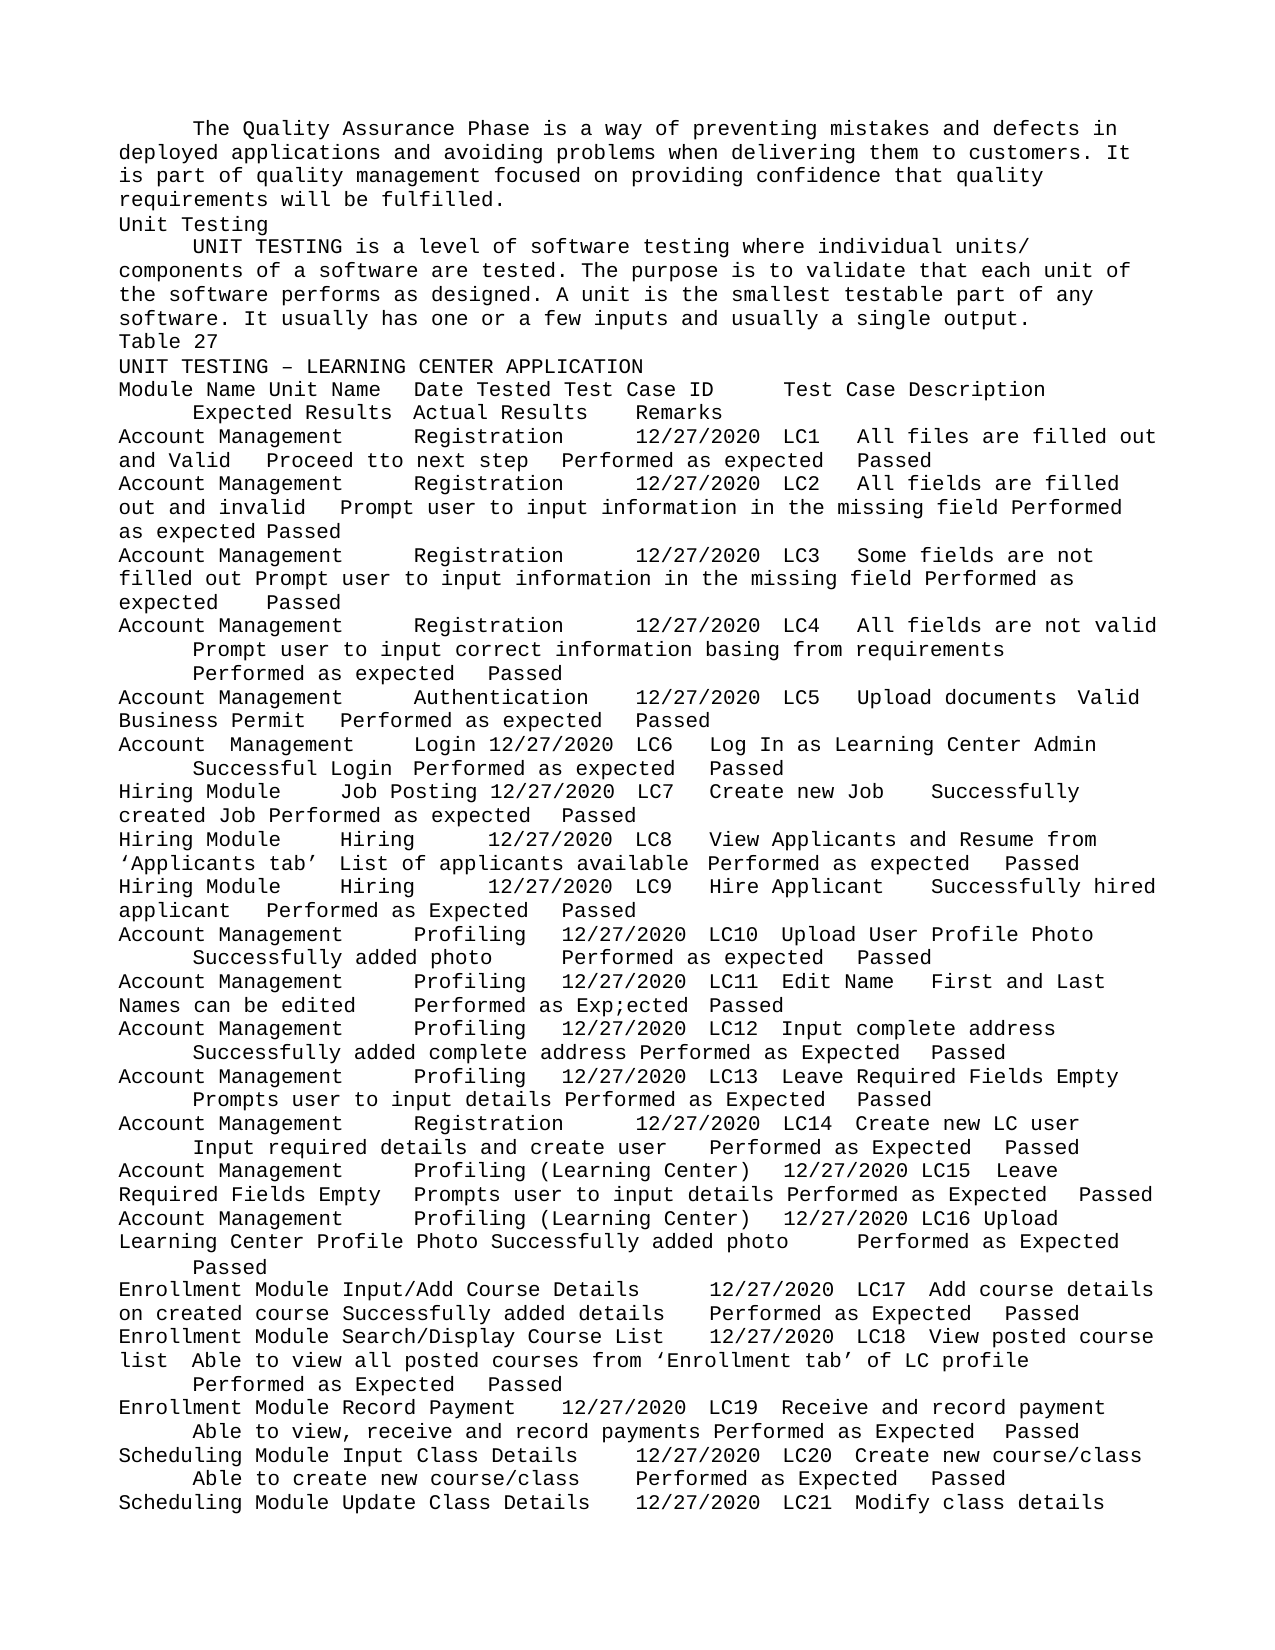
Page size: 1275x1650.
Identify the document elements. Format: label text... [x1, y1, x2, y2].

text Account Management Registration 12/27/2020 LC3 Some fields are not filled out Prompt user to input information in the missing field Performed as expected Passed [118, 544, 1094, 616]
text Account Management Profiling 12/27/2020 LC10 Upload User Profile Photo Successfully added photo Performed as expected Passed [118, 924, 1096, 971]
text Hiring Module Job Posting 12/27/2020 LC7 Create new Job Successfully created Job Performed as expected Passed [118, 781, 1081, 829]
text Account Management Registration 12/27/2020 LC2 All fields are filled out and invalid Prompt user to input information in the missing field Performed as expected Passed [118, 473, 1154, 544]
text Account Management Login 12/27/2020 LC6 Log In as Learning Center Admin Successful Login Performed as expected Passed [118, 734, 1097, 781]
text Enrollment Module Record Payment 12/27/2020 LC19 Receive and record payment Able to view, receive and record payments Performed as Expected Passed [118, 1397, 1108, 1445]
text Account Management Registration 12/27/2020 LC4 All fields are not valid Prompt user to input correct information basing from requirements [118, 616, 1157, 663]
text The Quality Assurance Phase is a way of preventing mistakes and defects in deployed applications and avoiding problems when delivering them to customers. It is part of quality management focused on providing confidence that quality requirements will be fulfilled. [118, 118, 1143, 213]
text Performed as expected Passed [192, 663, 1173, 687]
text Account Management Profiling 12/27/2020 LC11 Edit Name First and Last Names can be edited Performed as Exp;ected Passed [118, 971, 1106, 1018]
text Table 27 [118, 331, 1173, 355]
text Unit Testing [118, 213, 1173, 237]
text Account Management Profiling (Learning Center) 12/27/2020 LC15 Leave Required Fields Empty Prompts user to input details Performed as Expected Passed Account Management Profiling (Learning Center) 12/27/2020 LC16 Upload Learning Center Profile Photo Successfully added photo Performed as Expected [118, 1161, 1154, 1255]
text Hiring Module Hiring 12/27/2020 LC8 View Applicants and Resume from ‘Applicants tab’ List of applicants available Performed as expected Passed Hiring Module Hiring 12/27/2020 LC9 Hire Applicant Successfully hired applicant Performed as Expected Passed [118, 829, 1156, 923]
text Enrollment Module Input/Add Course Details 12/27/2020 LC17 Add course details on created course Successfully added details Performed as Expected Passed Enrollment Module Search/Display Course List 12/27/2020 LC18 View posted course list Able to view all posted courses from ‘Enrollment tab’ of LC profile [118, 1279, 1156, 1373]
text Module Name Unit Name Date Tested Test Case ID Test Case Description Expected Results Actual Results Remarks [118, 379, 1046, 426]
text Passed [192, 1255, 1173, 1279]
text Account Management Registration 12/27/2020 LC1 All files are filled out and Valid Proceed tto next step Performed as expected Passed [118, 426, 1157, 473]
text Account Management Profiling 12/27/2020 LC12 Input complete address Successfully added complete address Performed as Expected Passed [118, 1018, 1058, 1066]
text Account Management Profiling 12/27/2020 LC13 Leave Required Fields Empty Prompts user to input details Performed as Expected Passed [118, 1066, 1121, 1113]
text Scheduling Module Input Class Details 12/27/2020 LC20 Create new course/class Able to create new course/class Performed as Expected Passed [118, 1445, 1144, 1492]
text Account Management Registration 12/27/2020 LC14 Create new LC user Input required details and create user Performed as Expected Passed [118, 1113, 1082, 1160]
text UNIT TESTING – LEARNING CENTER APPLICATION [118, 355, 1173, 379]
text Account Management Authentication 12/27/2020 LC5 Upload documents Valid Business Permit Performed as expected Passed [118, 687, 1141, 734]
text UNIT TESTING is a level of software testing where individual units/ components of a software are tested. The purpose is to validate that each unit of the software performs as designed. A unit is the smallest testable part of any software. It usually has one or a few inputs and usually a single output. [118, 237, 1143, 331]
text Performed as Expected Passed [192, 1373, 1173, 1397]
text Scheduling Module Update Class Details 12/27/2020 LC21 Modify class details [118, 1492, 1173, 1516]
